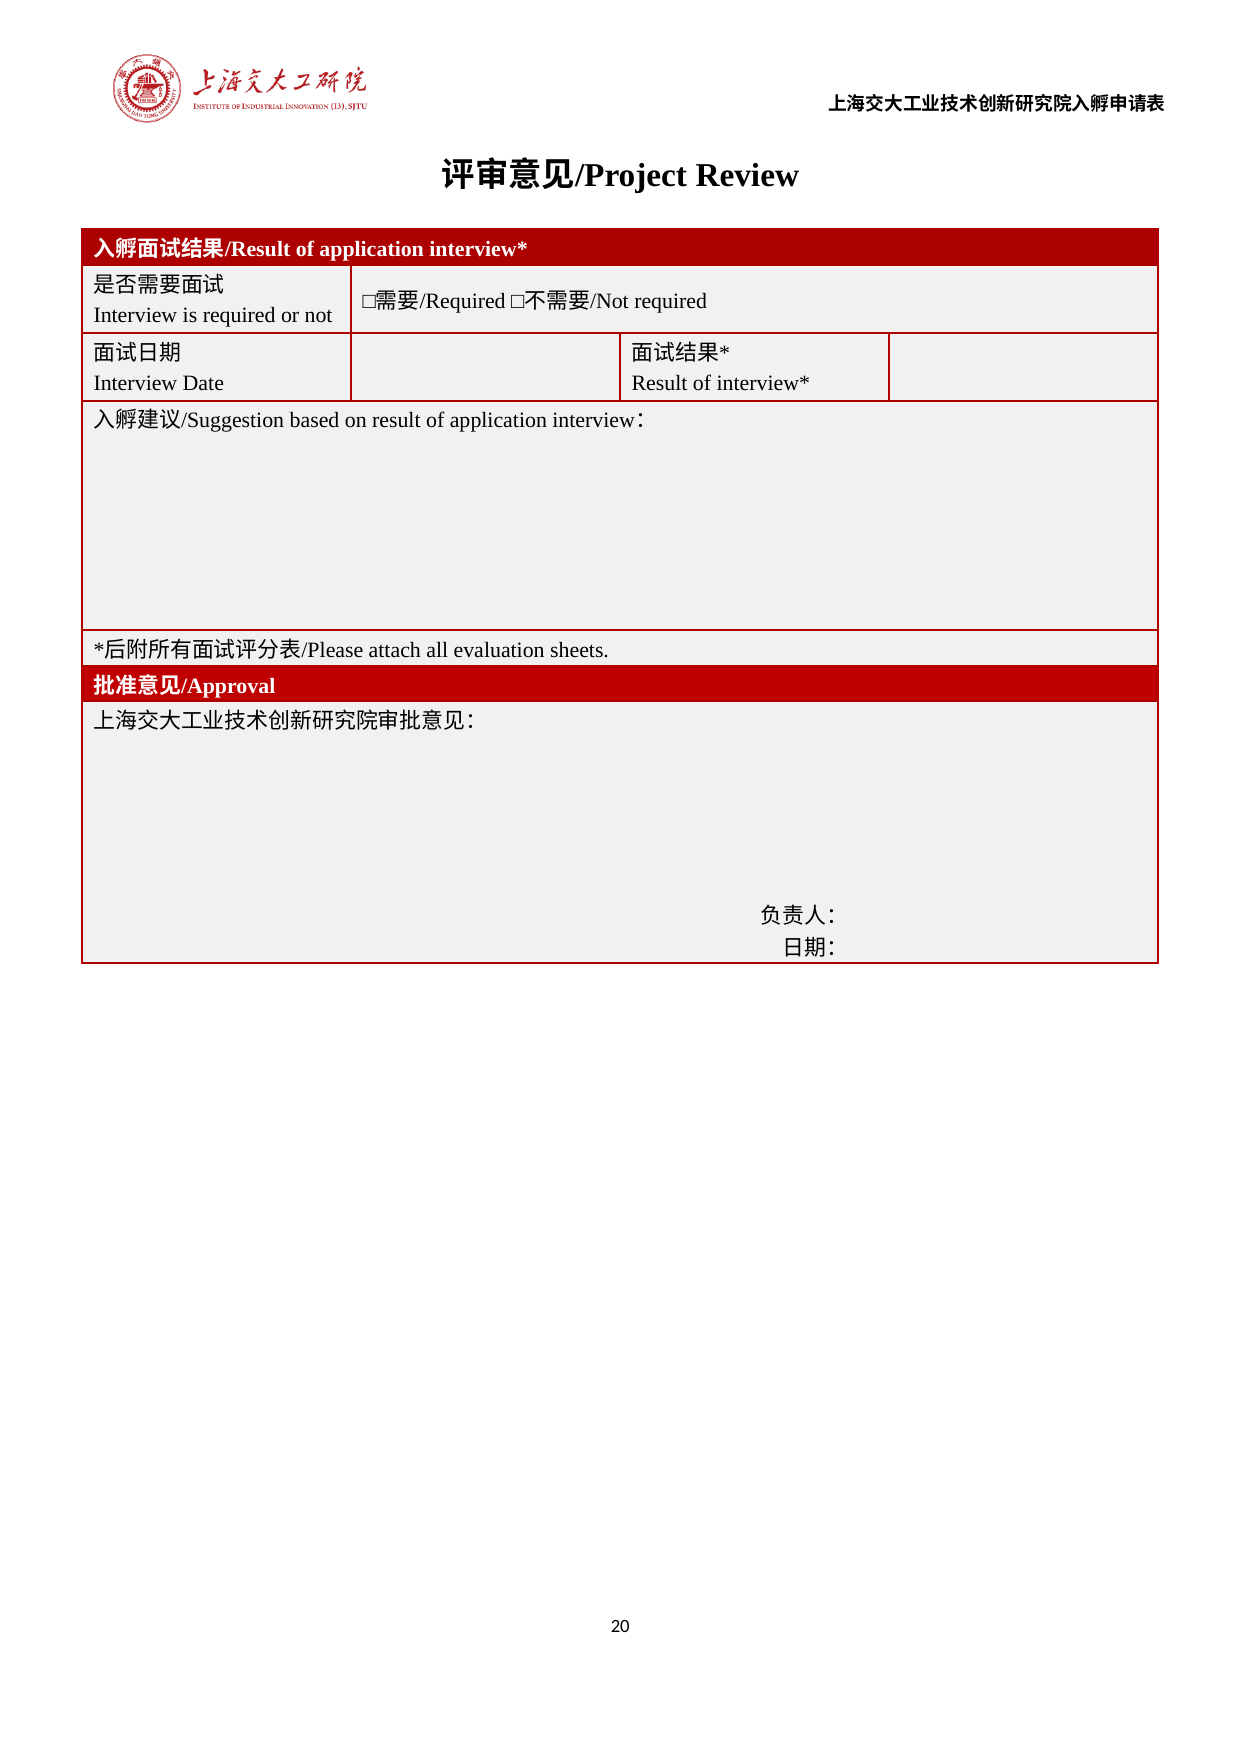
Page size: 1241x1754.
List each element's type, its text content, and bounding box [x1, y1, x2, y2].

table_cell *后附所有面试评分表/Please attach all evaluation sheets. [83, 631, 1157, 665]
table_cell □需要/Required □不需要/Not required [352, 266, 1157, 332]
table_cell 是否需要面试 Interview is required or not [83, 266, 350, 332]
table_cell 面试结果* Result of interview* [621, 334, 888, 400]
table_cell 面试日期 Interview Date [83, 334, 350, 400]
table_cell 入孵建议/Suggestion based on result of application interview： [83, 402, 1157, 629]
table_cell 批准意见/Approval [83, 667, 1157, 700]
table_cell 上海交大工业技术创新研究院审批意见： 负责人： 日期： [83, 702, 1157, 962]
table_header 入孵面试结果/Result of application interview* [83, 230, 1157, 264]
picture [94, 31, 381, 139]
subtitle 评审意见/Project Review [75, 139, 1165, 204]
table_cell [352, 334, 619, 400]
table_cell [890, 334, 1157, 400]
